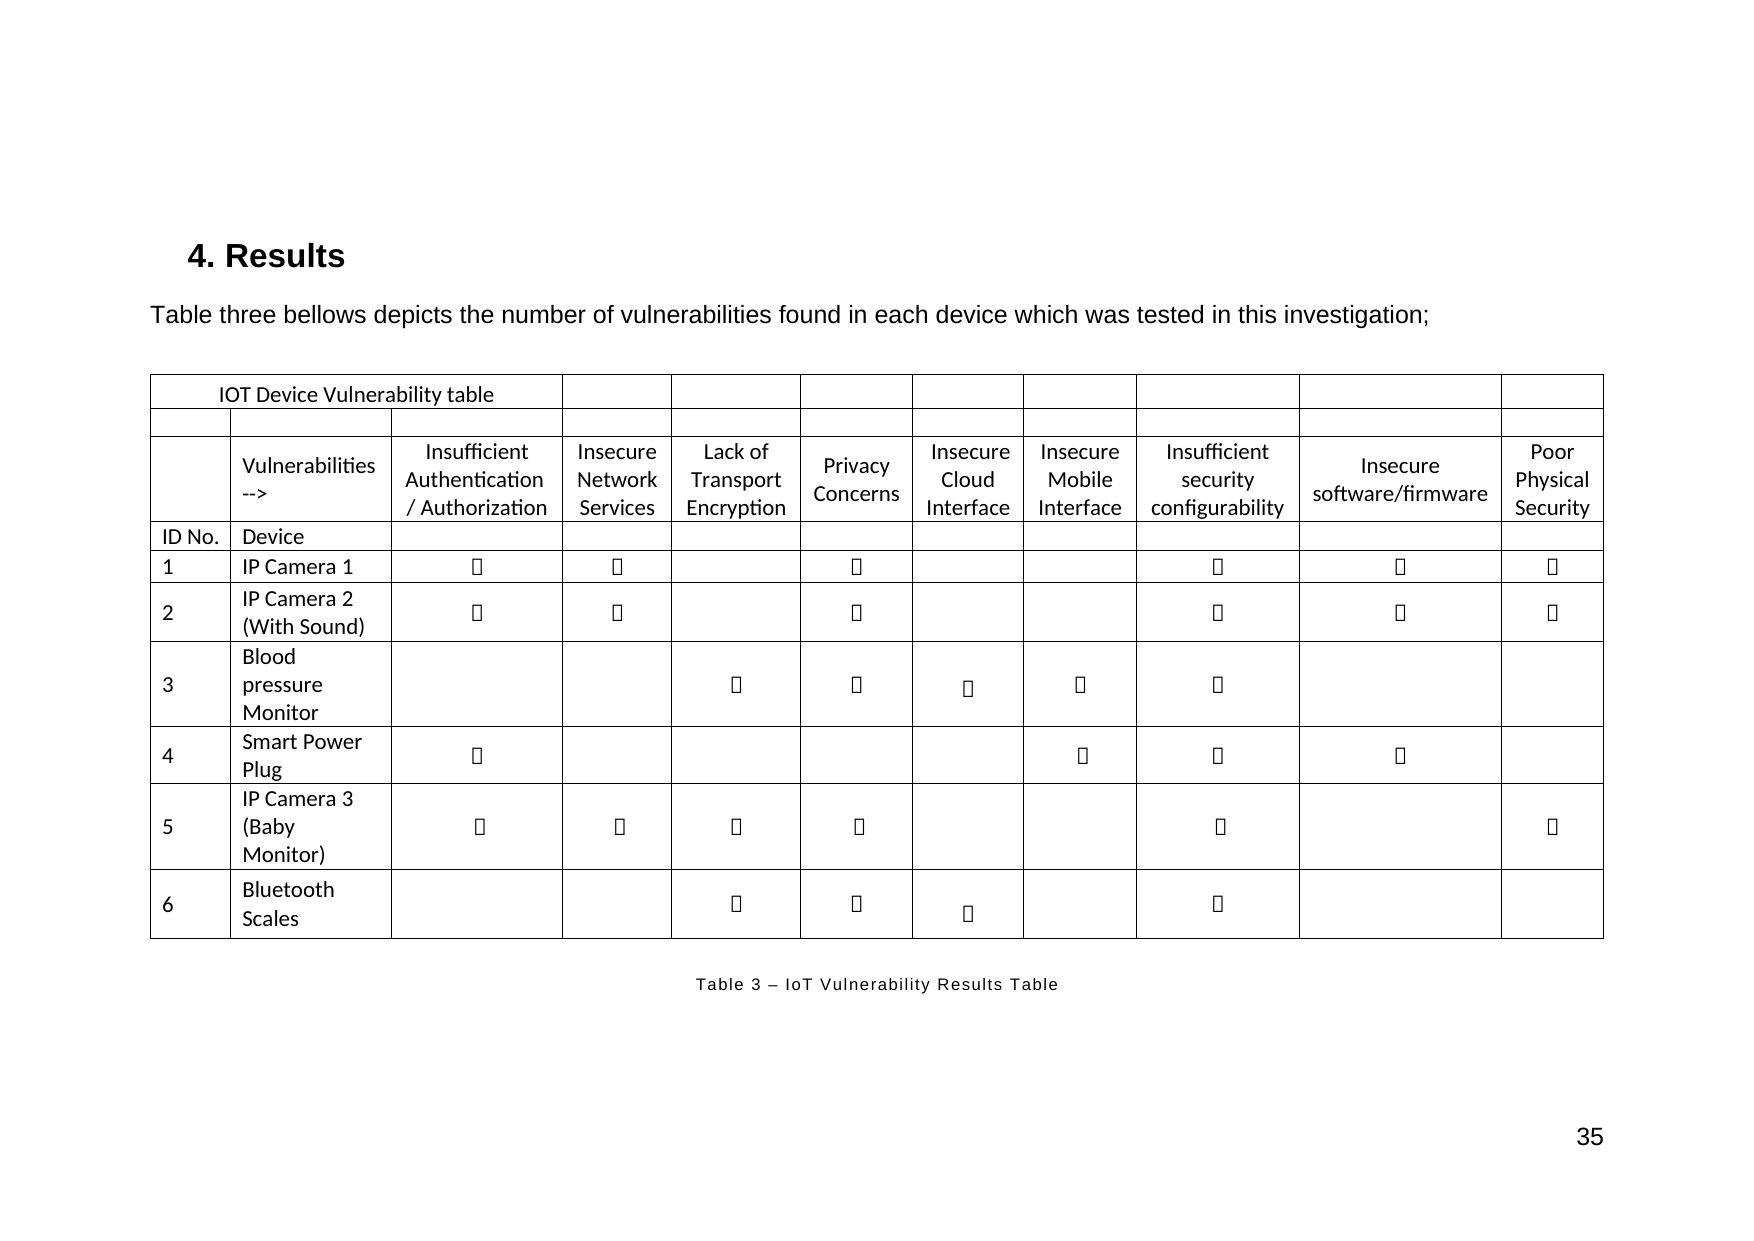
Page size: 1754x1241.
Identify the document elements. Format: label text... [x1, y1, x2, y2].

table_cell  [672, 870, 800, 938]
table_header IOT Device Vulnerability table [151, 375, 562, 408]
table_cell [1024, 784, 1136, 868]
table_cell  [563, 784, 671, 868]
table_cell [563, 727, 671, 783]
table_cell [1024, 409, 1136, 436]
table_cell [563, 870, 671, 938]
table_cell Insecure Network Services [563, 437, 671, 521]
table_cell [392, 870, 562, 938]
table_cell Poor Physical Security [1502, 437, 1603, 521]
table_cell [1300, 642, 1501, 726]
table_cell [231, 409, 391, 436]
table_cell  [1024, 727, 1136, 783]
table_cell  [913, 642, 1023, 726]
table_cell Insecure Cloud Interface [913, 437, 1023, 521]
table_cell [801, 409, 912, 436]
table_cell  [1137, 870, 1299, 938]
table_cell [913, 727, 1023, 783]
table_cell  [1300, 727, 1501, 783]
table_cell 4 [151, 727, 230, 783]
table_cell  [913, 870, 1023, 938]
table_cell [1502, 409, 1603, 436]
table_cell [1502, 642, 1603, 726]
table_cell [913, 583, 1023, 641]
table_cell [913, 551, 1023, 582]
table_cell  [1502, 551, 1603, 582]
table_cell  [801, 870, 912, 938]
table_cell IP Camera 2 (With Sound) [231, 583, 391, 641]
table_cell [913, 522, 1023, 550]
table_cell [1502, 870, 1603, 938]
table_cell  [672, 642, 800, 726]
table_cell [913, 784, 1023, 868]
table_cell [1024, 870, 1136, 938]
table_cell [913, 409, 1023, 436]
table_header [1024, 375, 1136, 408]
table_cell  [1137, 642, 1299, 726]
table_cell ID No. [151, 522, 230, 550]
table_cell  [1024, 642, 1136, 726]
table_cell [1024, 583, 1136, 641]
table_cell [151, 437, 230, 521]
table_cell [392, 409, 562, 436]
table_cell [151, 409, 230, 436]
table_cell Insecure Mobile Interface [1024, 437, 1136, 521]
table_header [1137, 375, 1299, 408]
table_cell  [1137, 583, 1299, 641]
table_cell 5 [151, 784, 230, 868]
table_cell [1300, 522, 1501, 550]
table_cell Smart Power Plug [231, 727, 391, 783]
table_cell Blood pressure Monitor [231, 642, 391, 726]
table_cell [563, 409, 671, 436]
table_header [672, 375, 800, 408]
table_cell  [1502, 784, 1603, 868]
table_cell [1024, 522, 1136, 550]
table_header [913, 375, 1023, 408]
table_cell  [801, 642, 912, 726]
table_cell  [672, 784, 800, 868]
table_cell [1502, 727, 1603, 783]
table_cell Privacy Concerns [801, 437, 912, 521]
table_header [563, 375, 671, 408]
table_cell 6 [151, 870, 230, 938]
table_cell  [1300, 583, 1501, 641]
table_cell [801, 522, 912, 550]
table_cell Lack of Transport Encryption [672, 437, 800, 521]
table_cell [563, 642, 671, 726]
table_cell  [1137, 551, 1299, 582]
table_cell Insufficient security configurability [1137, 437, 1299, 521]
table_cell [392, 642, 562, 726]
table_cell  [1300, 551, 1501, 582]
table_cell  [801, 551, 912, 582]
table_cell  [392, 784, 562, 868]
table_cell Insecure software/firmware [1300, 437, 1501, 521]
table_cell [672, 727, 800, 783]
table_cell 1 [151, 551, 230, 582]
table_cell  [801, 784, 912, 868]
table_cell [563, 522, 671, 550]
table_cell Vulnerabilities --> [231, 437, 391, 521]
table_cell IP Camera 1 [231, 551, 391, 582]
table_cell [1024, 551, 1136, 582]
table_cell  [801, 583, 912, 641]
table_cell  [563, 551, 671, 582]
table_header [801, 375, 912, 408]
table_cell IP Camera 3 (Baby Monitor) [231, 784, 391, 868]
table_cell [1137, 522, 1299, 550]
table_cell [1300, 409, 1501, 436]
table_cell Bluetooth Scales [231, 870, 391, 938]
table_cell 3 [151, 642, 230, 726]
table_cell  [1502, 583, 1603, 641]
table_cell Device [231, 522, 391, 550]
table_cell [672, 409, 800, 436]
table_cell  [1137, 727, 1299, 783]
table_cell  [392, 727, 562, 783]
subtitle Results [187, 236, 1604, 275]
table_cell [672, 551, 800, 582]
table_header [1300, 375, 1501, 408]
table_cell [672, 583, 800, 641]
table_cell [1137, 409, 1299, 436]
table_cell  [1137, 784, 1299, 868]
table_cell [1502, 522, 1603, 550]
table_cell [1300, 870, 1501, 938]
table_cell Insufficient Authentication / Authorization [392, 437, 562, 521]
table_header [1502, 375, 1603, 408]
table_cell [801, 727, 912, 783]
table_cell [1300, 784, 1501, 868]
table_cell [392, 522, 562, 550]
table_cell [672, 522, 800, 550]
text Table three bellows depicts the number of vulnerabilities found in each device which was tested in this investigation; [150, 300, 1604, 329]
table_cell  [392, 551, 562, 582]
table_cell  [563, 583, 671, 641]
table_cell 2 [151, 583, 230, 641]
subtitle Table 3 – IoT Vulnerability Results Table [150, 939, 1604, 994]
table_cell  [392, 583, 562, 641]
